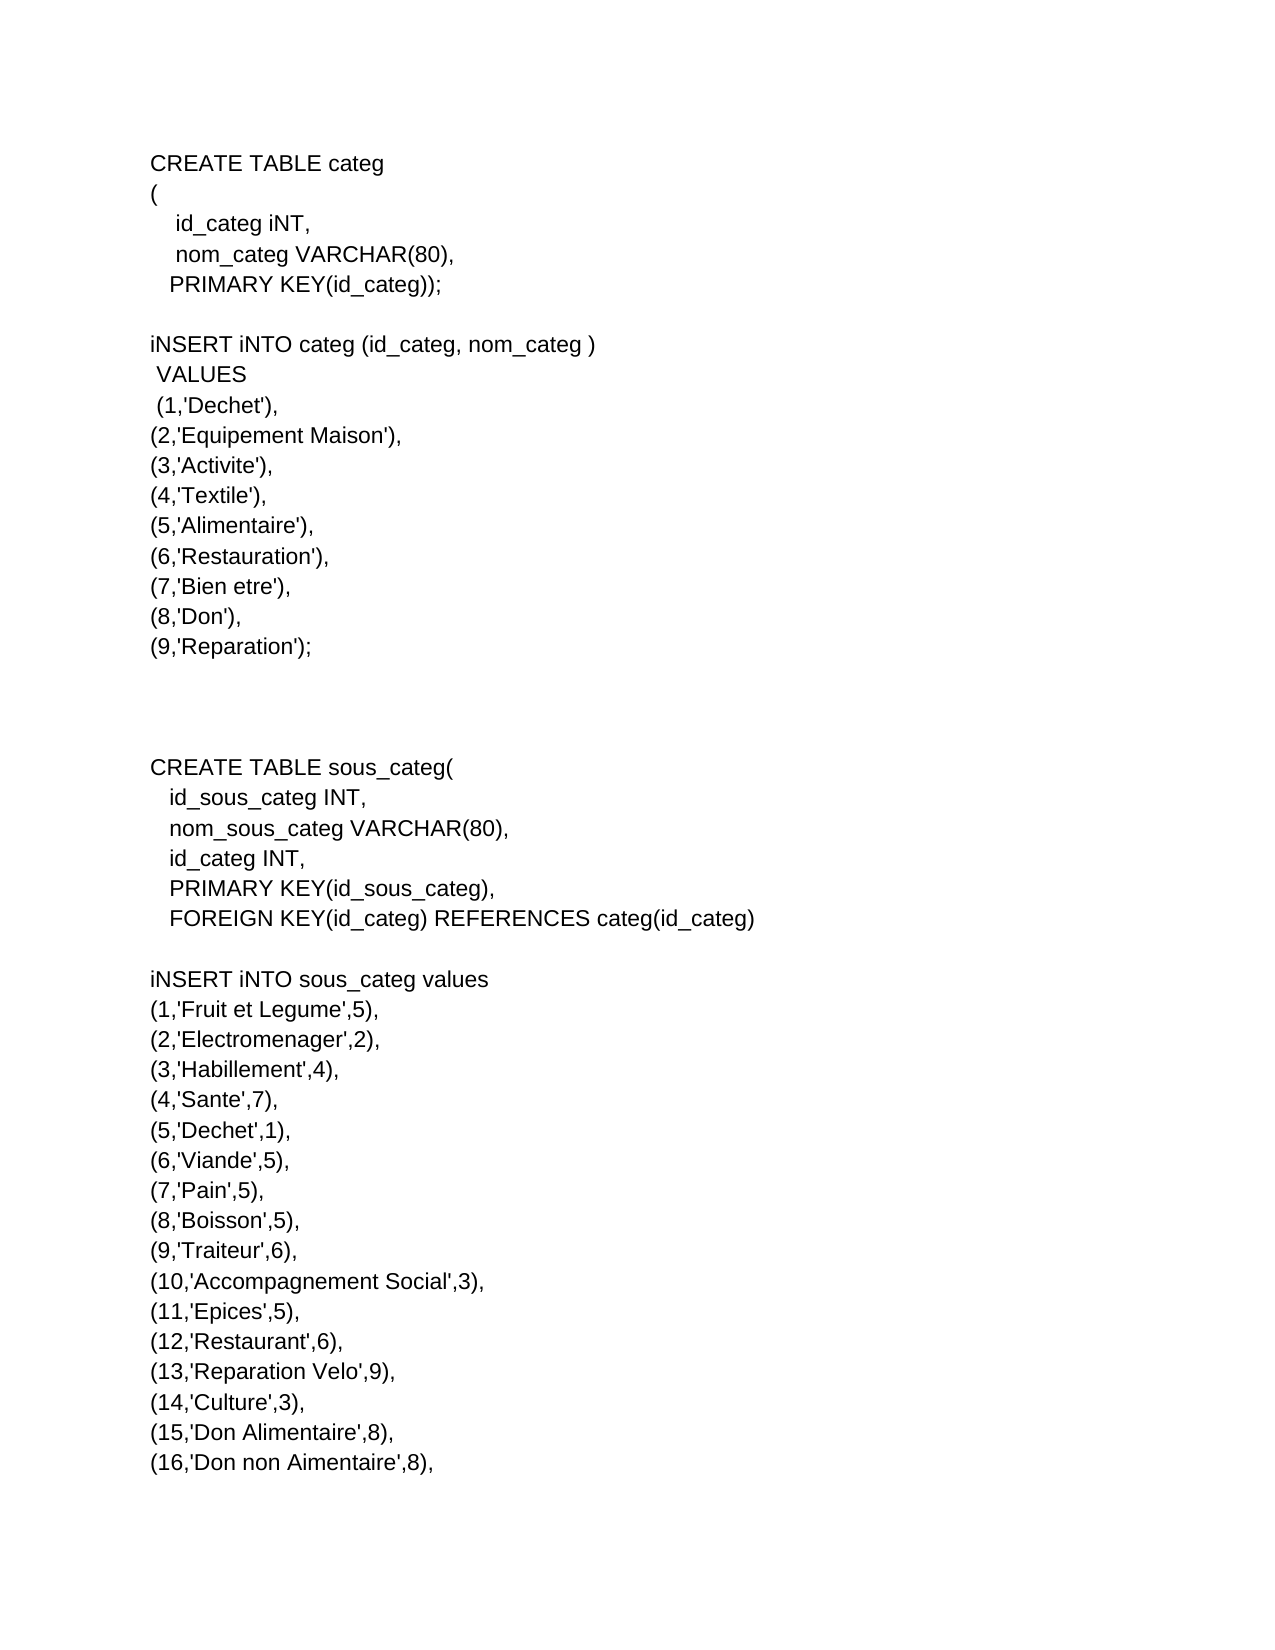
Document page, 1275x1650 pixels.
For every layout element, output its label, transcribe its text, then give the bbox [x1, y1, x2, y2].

text (1,'Dechet'), [150, 392, 1125, 418]
text PRIMARY KEY(id_sous_categ), [150, 875, 1125, 901]
text (1,'Fruit et Legume',5), [150, 996, 1125, 1022]
text CREATE TABLE categ [150, 150, 1125, 176]
text (4,'Sante',7), [150, 1086, 1125, 1113]
text id_sous_categ INT, [150, 784, 1125, 811]
text (11,'Epices',5), [150, 1298, 1125, 1324]
text (15,'Don Alimentaire',8), [150, 1419, 1125, 1445]
text (16,'Don non Aimentaire',8), [150, 1449, 1125, 1475]
text iNSERT iNTO categ (id_categ, nom_categ ) [150, 331, 1125, 358]
text (8,'Don'), [150, 603, 1125, 629]
text (3,'Habillement',4), [150, 1056, 1125, 1083]
text (2,'Equipement Maison'), [150, 422, 1125, 448]
text VALUES [150, 361, 1125, 388]
text (3,'Activite'), [150, 452, 1125, 478]
text (6,'Restauration'), [150, 543, 1125, 569]
text CREATE TABLE sous_categ( [150, 754, 1125, 781]
text id_categ INT, [150, 845, 1125, 871]
text (7,'Bien etre'), [150, 573, 1125, 599]
text (6,'Viande',5), [150, 1147, 1125, 1173]
text nom_sous_categ VARCHAR(80), [150, 814, 1125, 841]
text (12,'Restaurant',6), [150, 1328, 1125, 1354]
text ( [150, 180, 1125, 207]
text FOREIGN KEY(id_categ) REFERENCES categ(id_categ) [150, 905, 1125, 932]
text (8,'Boisson',5), [150, 1207, 1125, 1234]
text (4,'Textile'), [150, 482, 1125, 509]
text iNSERT iNTO sous_categ values [150, 966, 1125, 992]
text PRIMARY KEY(id_categ)); [150, 271, 1125, 297]
text (14,'Culture',3), [150, 1388, 1125, 1415]
text (9,'Reparation'); [150, 633, 1125, 660]
text (10,'Accompagnement Social',3), [150, 1268, 1125, 1294]
text nom_categ VARCHAR(80), [150, 241, 1125, 267]
text (13,'Reparation Velo',9), [150, 1358, 1125, 1385]
text (5,'Alimentaire'), [150, 512, 1125, 539]
text (9,'Traiteur',6), [150, 1237, 1125, 1264]
text (7,'Pain',5), [150, 1177, 1125, 1203]
text (2,'Electromenager',2), [150, 1026, 1125, 1052]
text (5,'Dechet',1), [150, 1117, 1125, 1143]
text id_categ iNT, [150, 210, 1125, 237]
